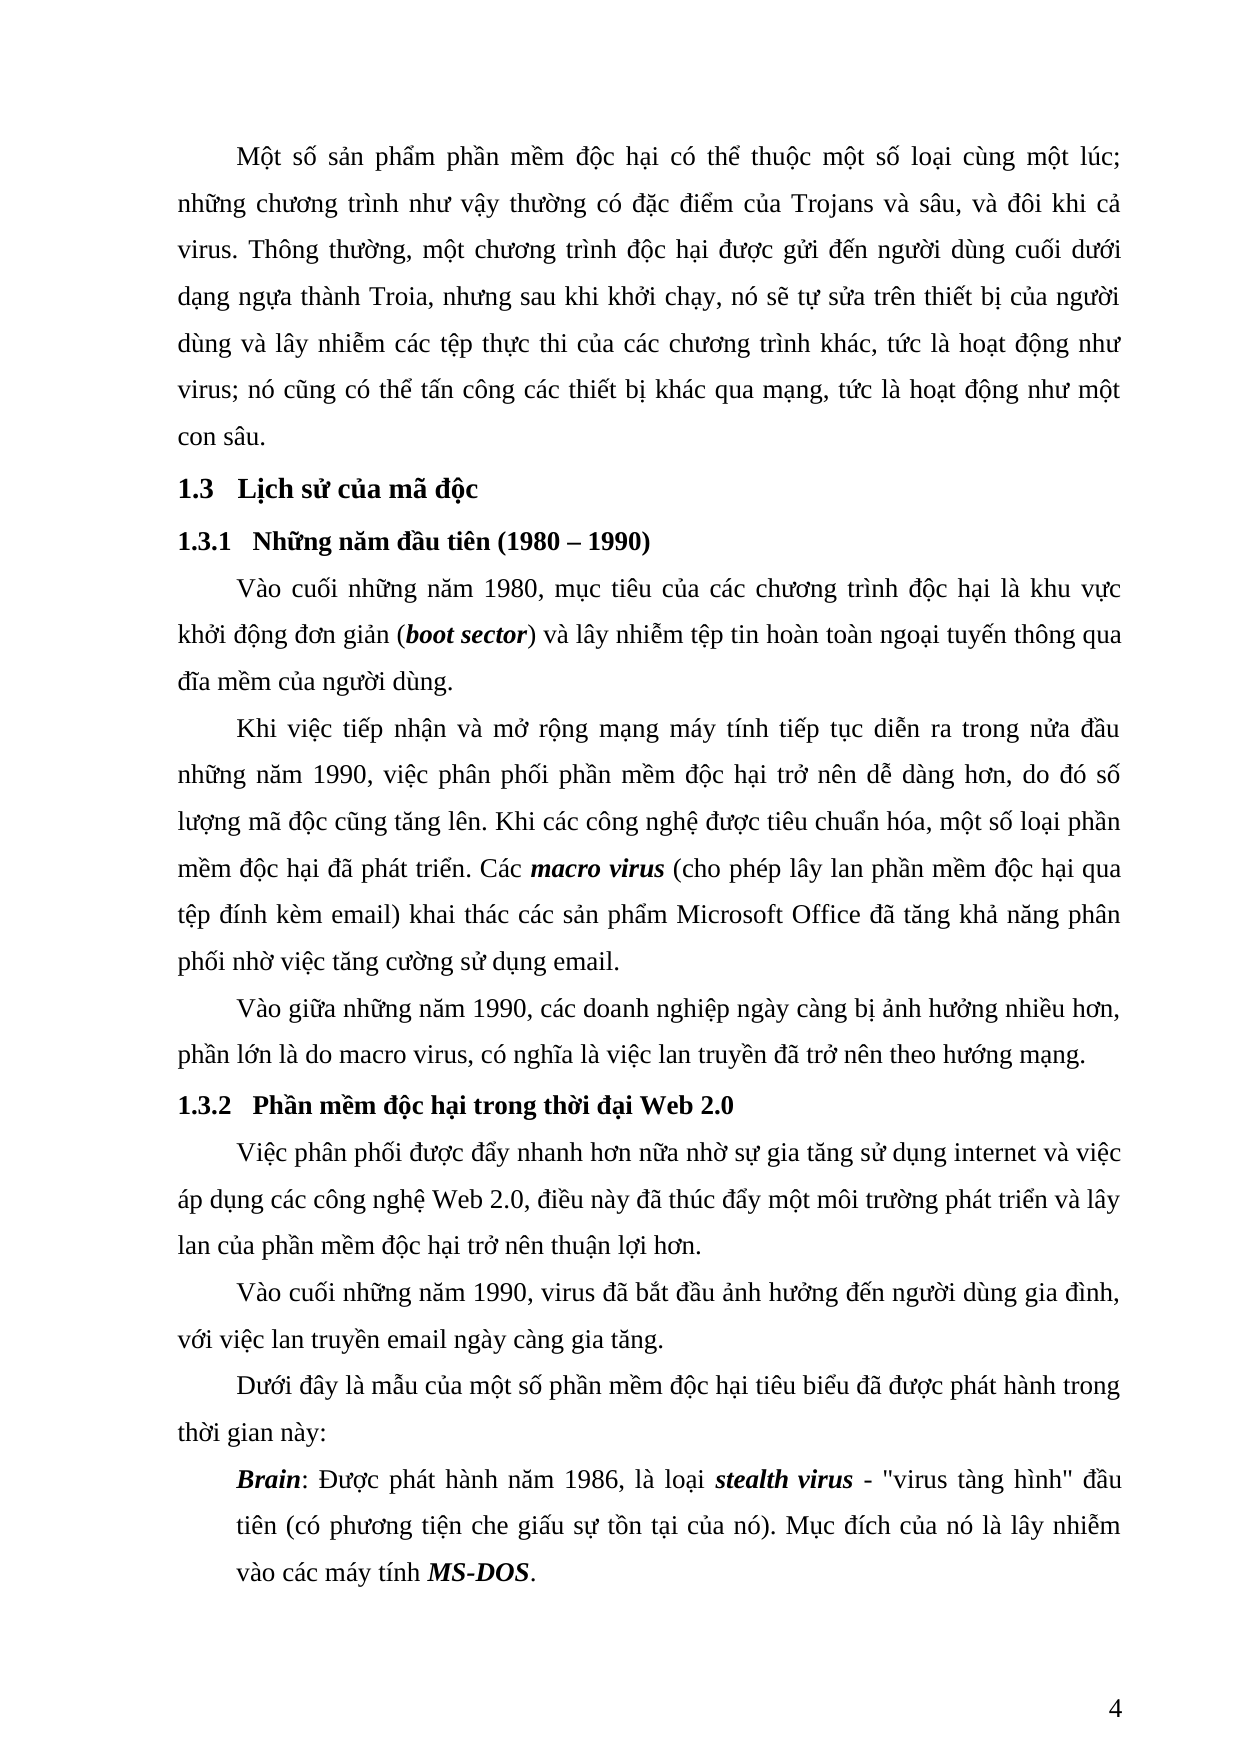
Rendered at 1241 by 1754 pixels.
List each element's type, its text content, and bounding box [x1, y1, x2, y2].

text Khi việc tiếp nhận và mở rộng mạng máy tính tiếp tục diễn ra trong nửa đầu những năm 1990, việc phân phối phần mềm độc hại trở nên dễ dàng hơn, do đó số lượng mã độc cũng tăng lên. Khi các công nghệ được tiêu chuẩn hóa, một số loại phần mềm độc hại đã phát triển. Các macro virus (cho phép lây lan phần mềm độc hại qua tệp đính kèm email) khai thác các sản phẩm Microsoft Office đã tăng khả năng phân phối nhờ việc tăng cường sử dụng email. [177, 712, 1122, 976]
text Một số sản phẩm phần mềm độc hại có thể thuộc một số loại cùng một lúc; những chương trình như vậy thường có đặc điểm của Trojans và sâu, và đôi khi cả virus. Thông thường, một chương trình độc hại được gửi đến người dùng cuối dưới dạng ngựa thành Troia, nhưng sau khi khởi chạy, nó sẽ tự sửa trên thiết bị của người dùng và lây nhiễm các tệp thực thi của các chương trình khác, tức là hoạt động như virus; nó cũng có thể tấn công các thiết bị khác qua mạng, tức là hoạt động như một con sâu. [177, 140, 1122, 451]
text Brain: Được phát hành năm 1986, là loại stealth virus - "virus tàng hình" đầu tiên (có phương tiện che giấu sự tồn tại của nó). Mục đích của nó là lây nhiễm vào các máy tính MS-DOS. [236, 1463, 1122, 1587]
text Dưới đây là mẫu của một số phần mềm độc hại tiêu biểu đã được phát hành trong thời gian này: [177, 1369, 1122, 1447]
text Việc phân phối được đẩy nhanh hơn nữa nhờ sự gia tăng sử dụng internet và việc áp dụng các công nghệ Web 2.0, điều này đã thúc đẩy một môi trường phát triển và lây lan của phần mềm độc hại trở nên thuận lợi hơn. [177, 1136, 1122, 1261]
subtitle Những năm đầu tiên (1980 – 1990) [177, 525, 1122, 556]
text Vào cuối những năm 1990, virus đã bắt đầu ảnh hưởng đến người dùng gia đình, với việc lan truyền email ngày càng gia tăng. [177, 1276, 1122, 1354]
subtitle Phần mềm độc hại trong thời đại Web 2.0 [177, 1089, 1122, 1121]
subtitle Lịch sử của mã độc [177, 471, 1122, 504]
text Vào cuối những năm 1980, mục tiêu của các chương trình độc hại là khu vực khởi động đơn giản (boot sector) và lây nhiễm tệp tin hoàn toàn ngoại tuyến thông qua đĩa mềm của người dùng. [177, 572, 1122, 696]
text Vào giữa những năm 1990, các doanh nghiệp ngày càng bị ảnh hưởng nhiều hơn, phần lớn là do macro virus, có nghĩa là việc lan truyền đã trở nên theo hướng mạng. [177, 992, 1122, 1070]
